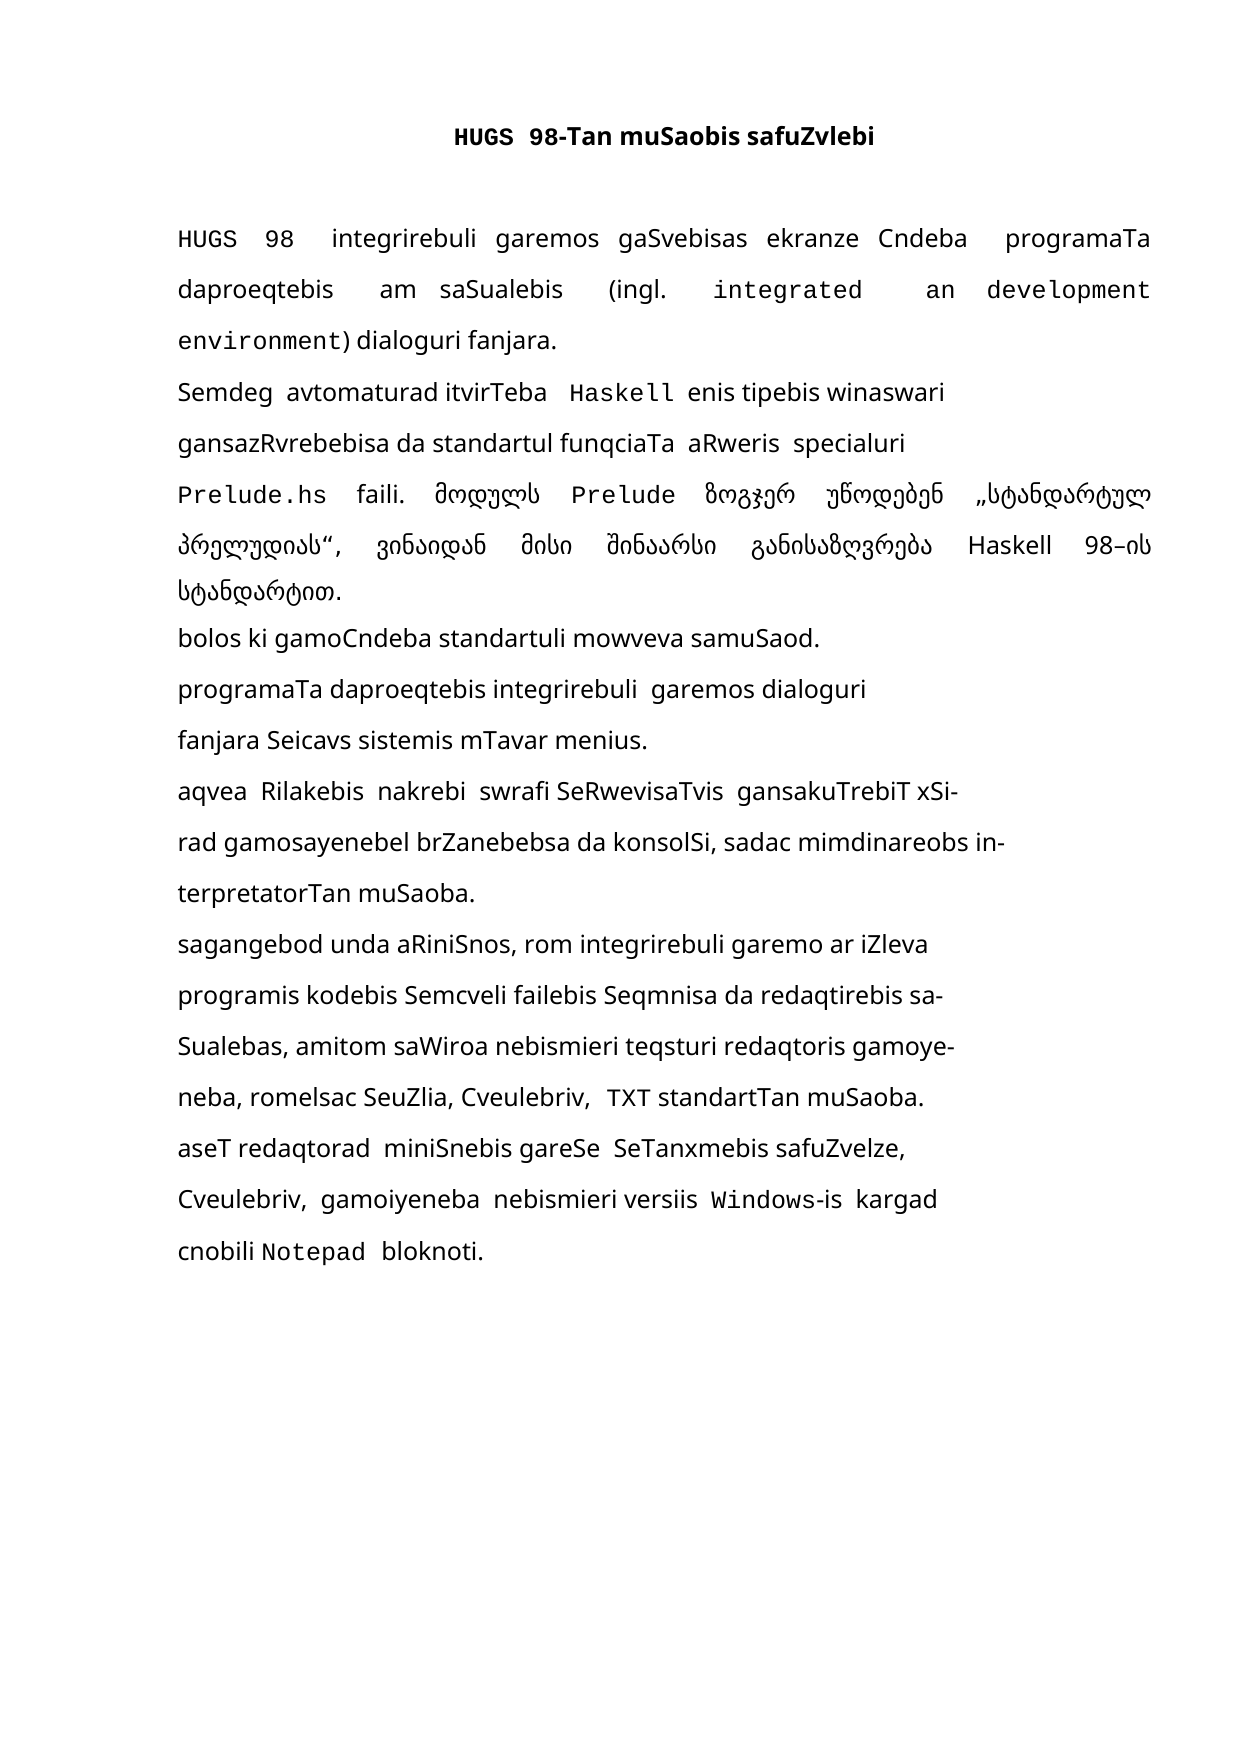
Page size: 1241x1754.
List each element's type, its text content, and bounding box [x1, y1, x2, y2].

text fanjara Seicavs sistemis mTavar menius. [177, 722, 1152, 757]
text gansazRvrebebisa da standartul funqciaTa aRweris specialuri [177, 426, 1152, 460]
text neba, romelsac SeuZlia, Cveulebriv, TXT standartTan muSaoba. [177, 1080, 1152, 1114]
text Sualebas, amitom saWiroa nebismieri teqsturi redaqtoris gamoye- [177, 1029, 1152, 1063]
text Cveulebriv, gamoiyeneba nebismieri versiis Windows-is kargad [177, 1182, 1152, 1216]
text rad gamosayenebel brZanebebsa da konsolSi, sadac mimdinareobs in- [177, 824, 1152, 859]
text aqvea Rilakebis nakrebi swrafi SeRwevisaTvis gansakuTrebiT xSi- [177, 773, 1152, 808]
text Semdeg avtomaturad itvirTeba Haskell enis tipebis winaswari [177, 374, 1152, 409]
text terpretatorTan muSaoba. [177, 876, 1152, 910]
text bolos ki gamoCndeba standartuli mowveva samuSaod. [177, 620, 1152, 654]
text cnobili Notepad bloknoti. [177, 1233, 1152, 1268]
text sagangebod unda aRiniSnos, rom integrirebuli garemo ar iZleva [177, 927, 1152, 961]
text HUGS 98 integrirebuli garemos gaSvebisas ekranze Cndeba programaTa daproeqtebis am saSualebis (ingl. integrated an development environment) dialoguri fanjara. [177, 221, 1152, 357]
text Prelude.hs faili. მოდულს Prelude ზოგჯერ უწოდებენ „სტანდარტულ პრელუდიას“, ვინაიდან მისი შინაარსი განისაზღვრება Haskell 98–ის სტანდარტით. [177, 477, 1152, 606]
text aseT redaqtorad miniSnebis gareSe SeTanxmebis safuZvelze, [177, 1131, 1152, 1165]
text programaTa daproeqtebis integrirebuli garemos dialoguri [177, 671, 1152, 706]
text programis kodebis Semcveli failebis Seqmnisa da redaqtirebis sa- [177, 978, 1152, 1012]
text HUGS 98-Tan muSaobis safuZvlebi [177, 118, 1152, 152]
